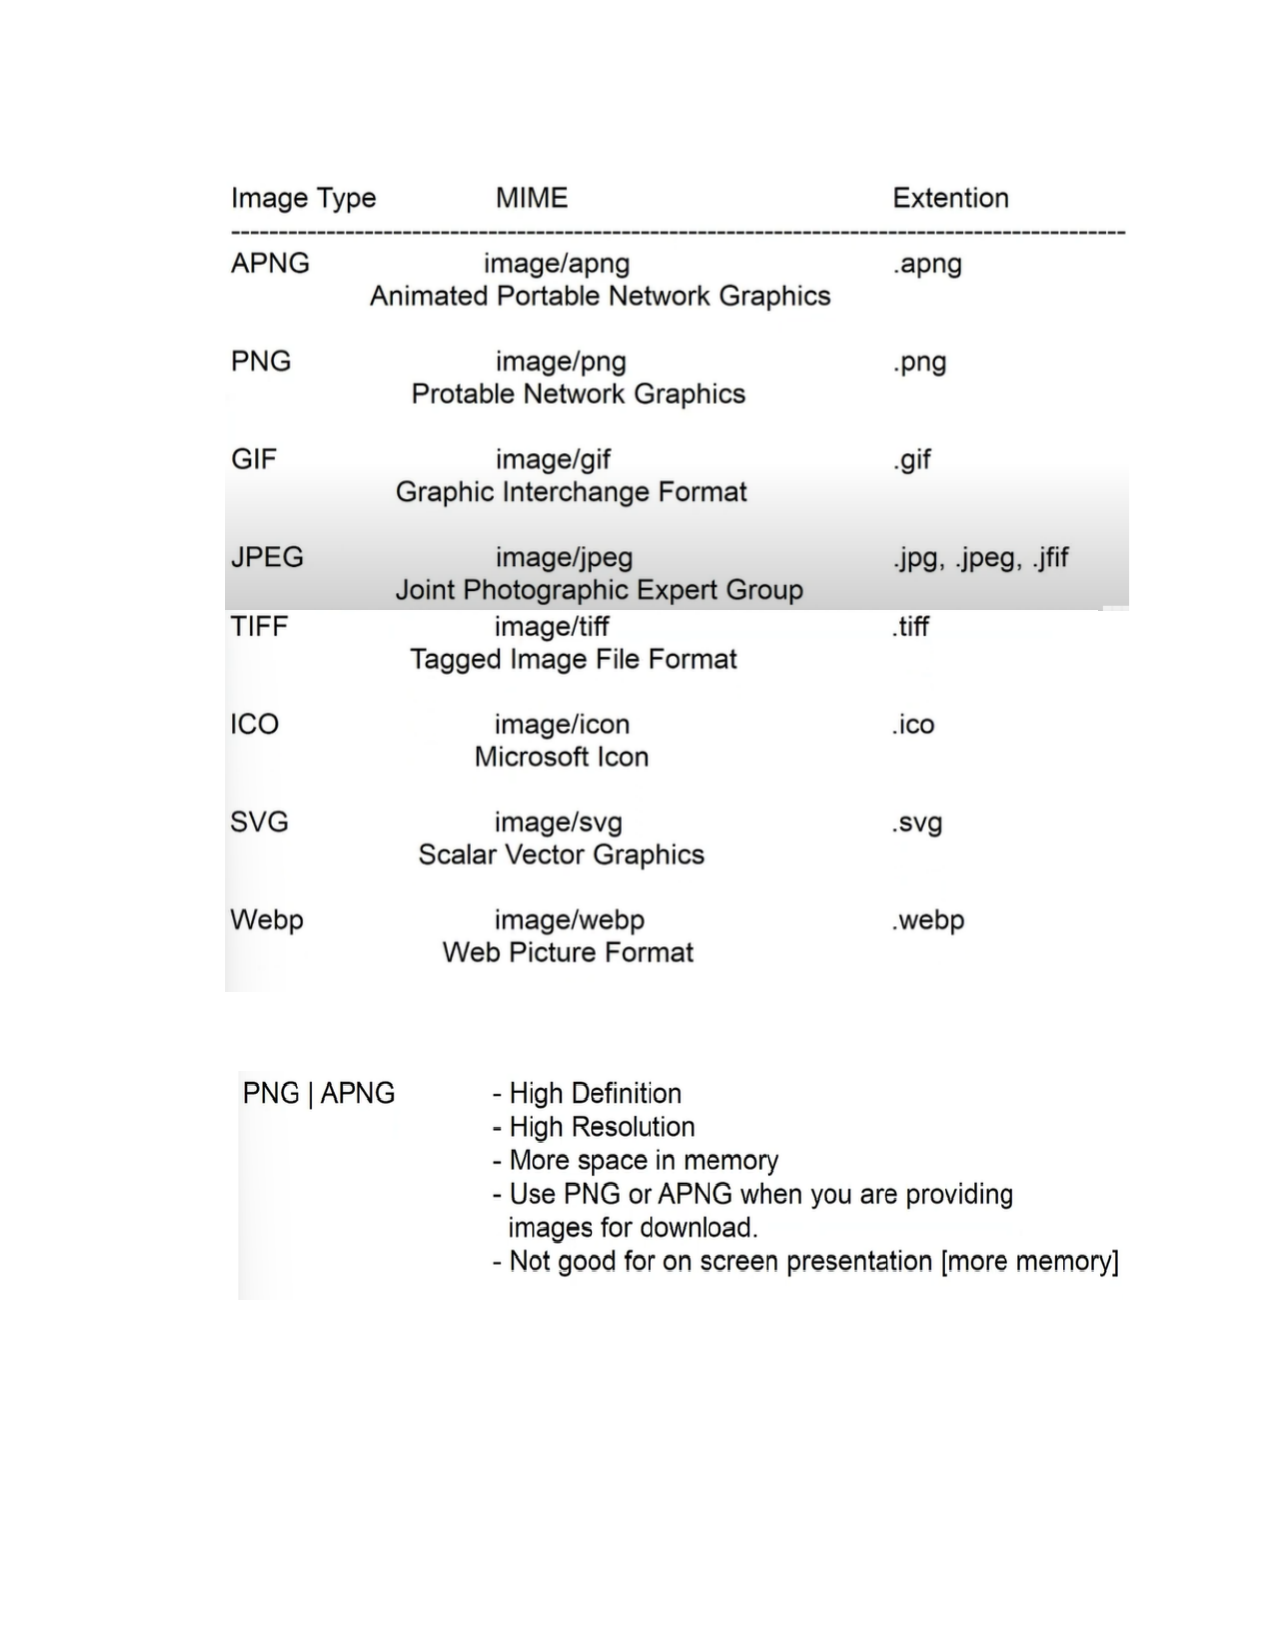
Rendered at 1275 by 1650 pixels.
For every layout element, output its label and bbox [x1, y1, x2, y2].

picture [225, 178, 1130, 992]
picture [238, 1071, 1123, 1300]
